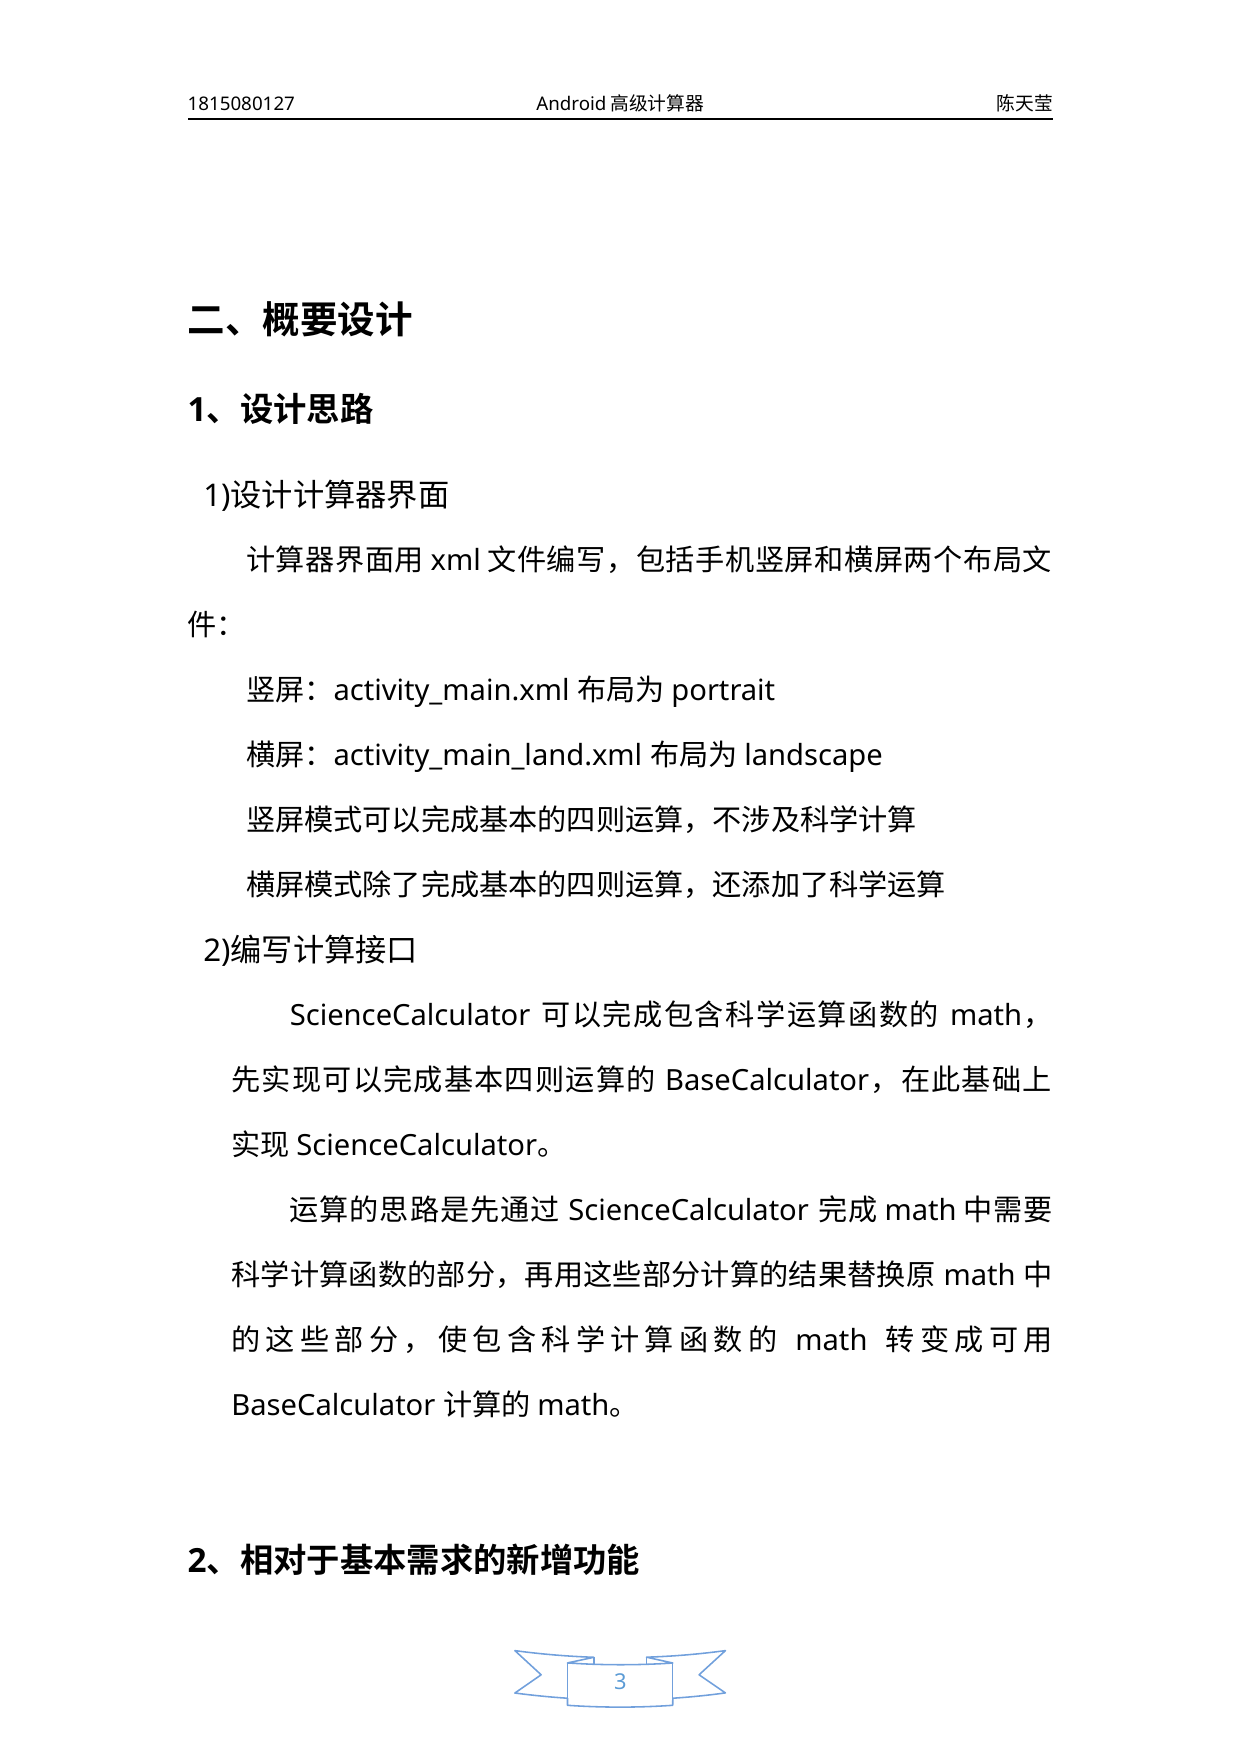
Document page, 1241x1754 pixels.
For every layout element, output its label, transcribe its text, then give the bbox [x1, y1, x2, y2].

text ScienceCalculator 可以完成包含科学运算函数的 math，先实现可以完成基本四则运算的 BaseCalculator，在此基础上，实现 ScienceCalculator。 [231, 980, 1053, 1175]
text 1)设计计算器界面 [187, 460, 1053, 525]
text 运算的思路是先通过 ScienceCalculator 完成math中需要科学计算函数的部分，再用这些部分计算的结果替换原 math 中的这些部分，使包含科学计算函数的 math 转变成可用 BaseCalculator 计算的 math。 [231, 1175, 1053, 1435]
title 二、概要设计 [187, 284, 1053, 349]
text 横屏：activity_main_land.xml 布局为 landscape [187, 720, 1053, 785]
text 横屏模式除了完成基本的四则运算，还添加了科学运算 [187, 850, 1053, 915]
text 2)编写计算接口 [187, 915, 1053, 980]
text 计算器界面用xml文件编写，包括手机竖屏和横屏两个布局文件： [187, 525, 1053, 655]
subtitle 2、相对于基本需求的新增功能 [187, 1525, 1053, 1590]
text 竖屏模式可以完成基本的四则运算，不涉及科学计算 [187, 785, 1053, 850]
text 竖屏：activity_main.xml 布局为 portrait [187, 655, 1053, 720]
subtitle 1、设计思路 [187, 374, 1053, 439]
